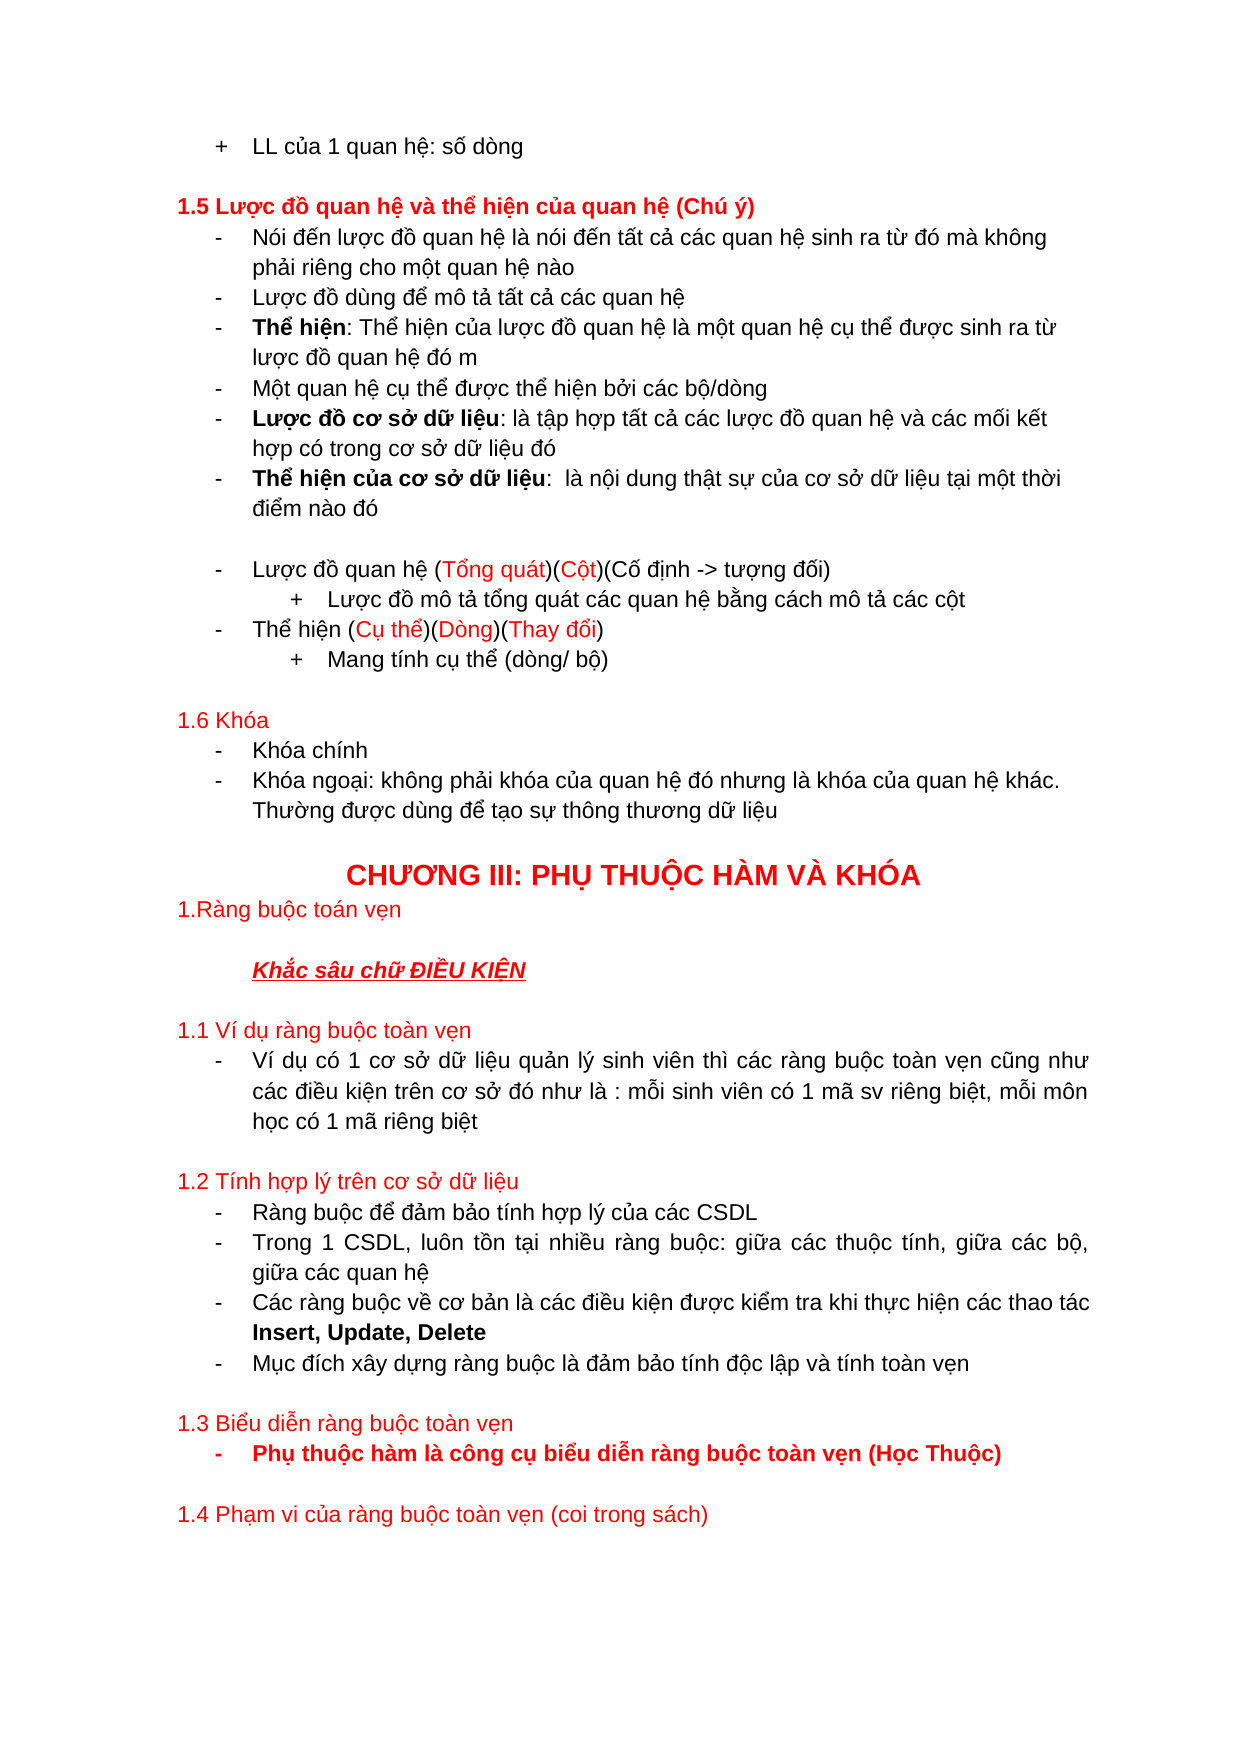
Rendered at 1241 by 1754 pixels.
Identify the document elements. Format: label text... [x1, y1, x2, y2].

list Thể hiện của cơ sở dữ liệu: là nội dung thật sự của cơ sở dữ liệu tại một thời điểm nào đó [214, 465, 1090, 522]
list Nói đến lược đồ quan hệ là nói đến tất cả các quan hệ sinh ra từ đó mà không phải riêng cho một quan hệ nào [214, 223, 1090, 280]
list Lược đồ dùng để mô tả tất cả các quan hệ [214, 284, 1090, 310]
list Ví dụ có 1 cơ sở dữ liệu quản lý sinh viên thì các ràng buộc toàn vẹn cũng như các điều kiện trên cơ sở đó như là : mỗi sinh viên có 1 mã sv riêng biệt, mỗi môn học có 1 mã riêng biệt [214, 1047, 1090, 1134]
list Khóa ngoại: không phải khóa của quan hệ đó nhưng là khóa của quan hệ khác. Thường được dùng để tạo sự thông thương dữ liệu [214, 767, 1090, 824]
list Lược đồ cơ sở dữ liệu: là tập hợp tất cả các lược đồ quan hệ và các mối kết hợp có trong cơ sở dữ liệu đó [214, 405, 1090, 461]
list Thể hiện (Cụ thể)(Dòng)(Thay đổi) [214, 616, 1090, 642]
list Lược đồ quan hệ (Tổng quát)(Cột)(Cố định -> tượng đối) [214, 556, 1090, 582]
list Mục đích xây dựng ràng buộc là đảm bảo tính độc lập và tính toàn vẹn [214, 1349, 1090, 1376]
text 1.3 Biểu diễn ràng buộc toàn vẹn [177, 1410, 1090, 1436]
text 1.Ràng buộc toán vẹn [177, 896, 1090, 923]
list Lược đồ mô tả tổng quát các quan hệ bằng cách mô tả các cột [289, 586, 1090, 612]
text CHƯƠNG III: PHỤ THUỘC HÀM VÀ KHÓA [177, 858, 1090, 891]
text 1.1 Ví dụ ràng buộc toàn vẹn [177, 1017, 1090, 1043]
text 1.6 Khóa [177, 707, 1090, 733]
list Trong 1 CSDL, luôn tồn tại nhiều ràng buộc: giữa các thuộc tính, giữa các bộ, giữa các quan hệ [214, 1229, 1090, 1285]
list Khóa chính [214, 737, 1090, 763]
text 1.5 Lược đồ quan hệ và thể hiện của quan hệ (Chú ý) [177, 193, 1090, 219]
list LL của 1 quan hệ: số dòng [214, 133, 1090, 159]
text 1.4 Phạm vi của ràng buộc toàn vẹn (coi trong sách) [177, 1501, 1090, 1527]
list Mang tính cụ thể (dòng/ bộ) [289, 646, 1090, 673]
list Ràng buộc để đảm bảo tính hợp lý của các CSDL [214, 1198, 1090, 1225]
list Phụ thuộc hàm là công cụ biểu diễn ràng buộc toàn vẹn (Học Thuộc) [214, 1440, 1090, 1466]
list Thể hiện: Thể hiện của lược đồ quan hệ là một quan hệ cụ thể được sinh ra từ lược đồ quan hệ đó m [214, 314, 1090, 371]
list Các ràng buộc về cơ bản là các điều kiện được kiểm tra khi thực hiện các thao tác Insert, Update, Delete [214, 1289, 1090, 1346]
text 1.2 Tính hợp lý trên cơ sở dữ liệu [177, 1168, 1090, 1194]
list Một quan hệ cụ thể được thể hiện bởi các bộ/dòng [214, 374, 1090, 401]
text Khắc sâu chữ ĐIỀU KIỆN [177, 957, 1090, 983]
